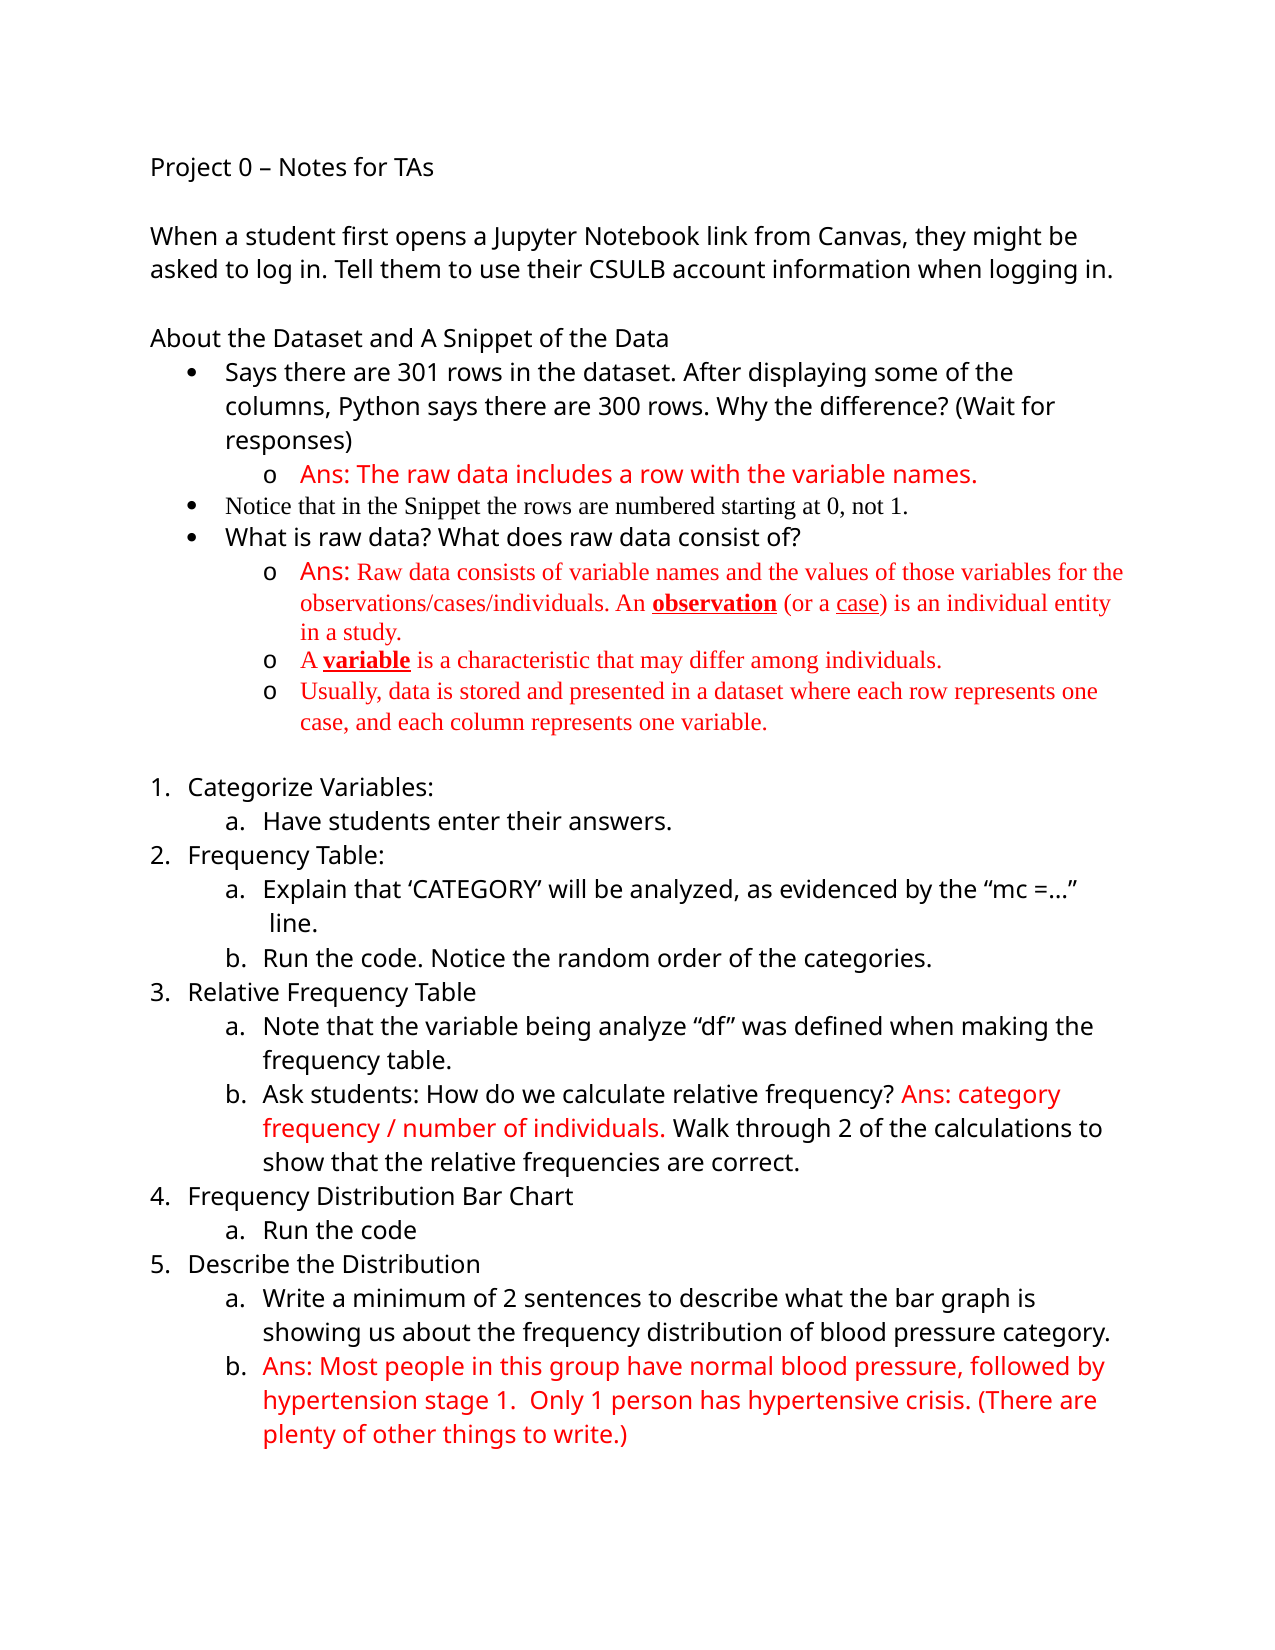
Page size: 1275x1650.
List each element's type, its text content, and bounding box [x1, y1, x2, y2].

text When a student first opens a Jupyter Notebook link from Canvas, they might be asked to log in. Tell them to use their CSULB account information when logging in. [150, 218, 1125, 286]
list Run the code [225, 1213, 1125, 1247]
list Says there are 301 rows in the dataset. After displaying some of the columns, Python says there are 300 rows. Why the difference? (Wait for responses) [187, 354, 1125, 457]
list Notice that in the Snippet the rows are numbered starting at 0, not 1. [187, 491, 1125, 519]
list Explain that ‘CATEGORY’ will be analyzed, as evidenced by the “mc =…” line. [225, 872, 1125, 940]
list Run the code. Notice the random order of the categories. [225, 940, 1125, 974]
list Ans: Raw data consists of variable names and the values of those variables for the observations/cases/individuals. An observation (or a case) is an individual entity in a study. [262, 554, 1125, 645]
list Ans: Most people in this group have normal blood pressure, followed by hypertension stage 1. Only 1 person has hypertensive crisis. (There are plenty of other things to write.) [225, 1349, 1125, 1451]
list Frequency Distribution Bar Chart [150, 1179, 1125, 1213]
text Project 0 – Notes for TAs [150, 150, 1125, 184]
text About the Dataset and A Snippet of the Data [150, 320, 1125, 354]
list A variable is a characteristic that may differ among individuals. [262, 645, 1125, 676]
list Ask students: How do we calculate relative frequency? Ans: category frequency / number of individuals. Walk through 2 of the calculations to show that the relative frequencies are correct. [225, 1076, 1125, 1179]
list Usually, data is stored and presented in a dataset where each row represents one case, and each column represents one variable. [262, 676, 1125, 736]
list Frequency Table: [150, 838, 1125, 872]
list Have students enter their answers. [225, 804, 1125, 838]
list Relative Frequency Table [150, 974, 1125, 1008]
list Write a minimum of 2 sentences to describe what the bar graph is showing us about the frequency distribution of blood pressure category. [225, 1281, 1125, 1349]
list What is raw data? What does raw data consist of? [187, 519, 1125, 554]
list Ans: The raw data includes a row with the variable names. [262, 457, 1125, 491]
list Describe the Distribution [150, 1247, 1125, 1281]
list Note that the variable being analyze “df” was defined when making the frequency table. [225, 1008, 1125, 1076]
list Categorize Variables: [150, 770, 1125, 804]
